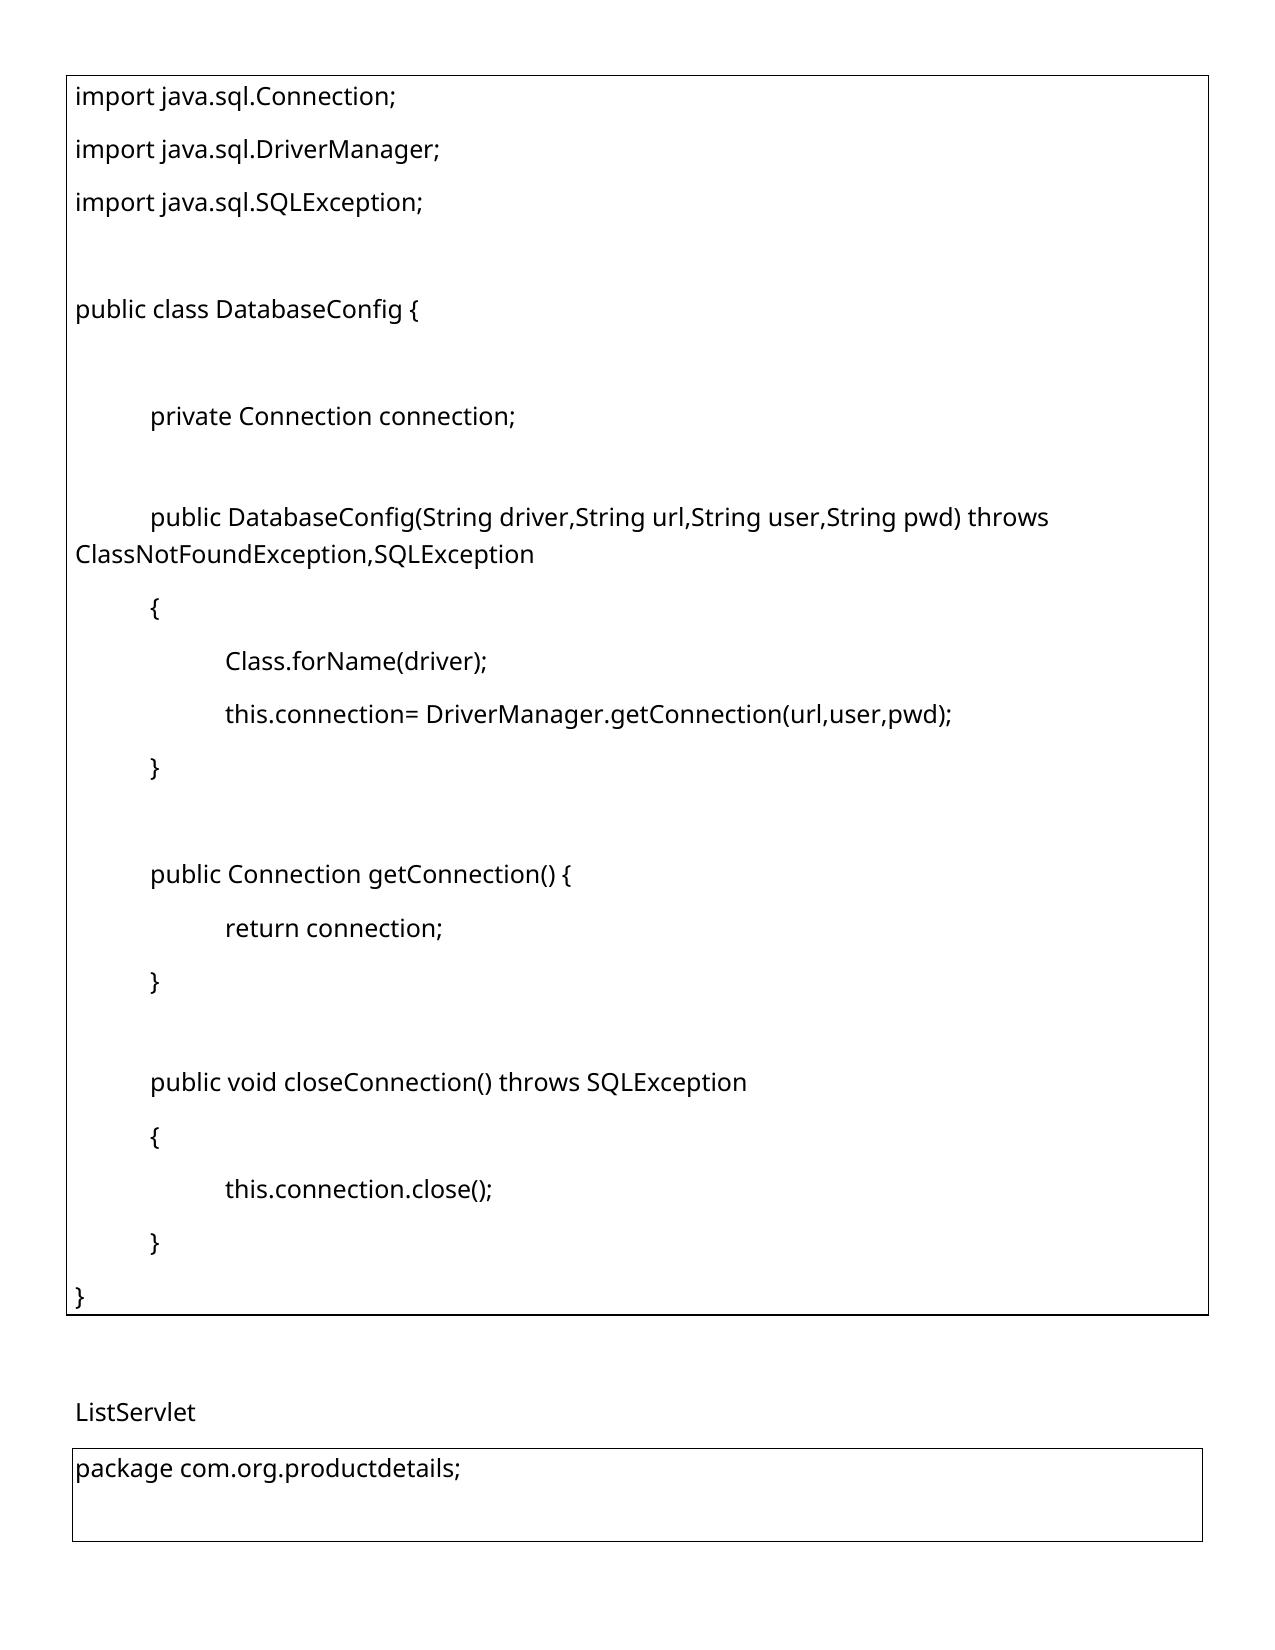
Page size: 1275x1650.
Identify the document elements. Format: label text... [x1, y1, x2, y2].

text Class.forName(driver); [67, 640, 1208, 677]
text package com.org.productdetails; [73, 1449, 1202, 1485]
text ListServlet [75, 1394, 1200, 1428]
text } [67, 747, 1208, 784]
text { [67, 587, 1208, 624]
text public Connection getConnection() { [67, 854, 1208, 891]
text this.connection= DriverManager.getConnection(url,user,pwd); [67, 693, 1208, 731]
text import java.sql.DriverManager; [67, 128, 1208, 166]
text } [67, 1222, 1208, 1259]
text import java.sql.Connection; [67, 76, 1208, 112]
text public class DatabaseConfig { [67, 289, 1208, 326]
text public void closeConnection() throws SQLException [67, 1062, 1208, 1099]
text return connection; [67, 907, 1208, 944]
text private Connection connection; [67, 396, 1208, 433]
text } [67, 961, 1208, 998]
text public DatabaseConfig(String driver,String url,String user,String pwd) throws ClassNotFoundException,SQLException [67, 496, 1208, 570]
text } [67, 1275, 1208, 1314]
text import java.sql.SQLException; [67, 182, 1208, 219]
text { [67, 1115, 1208, 1152]
text this.connection.close(); [67, 1168, 1208, 1206]
